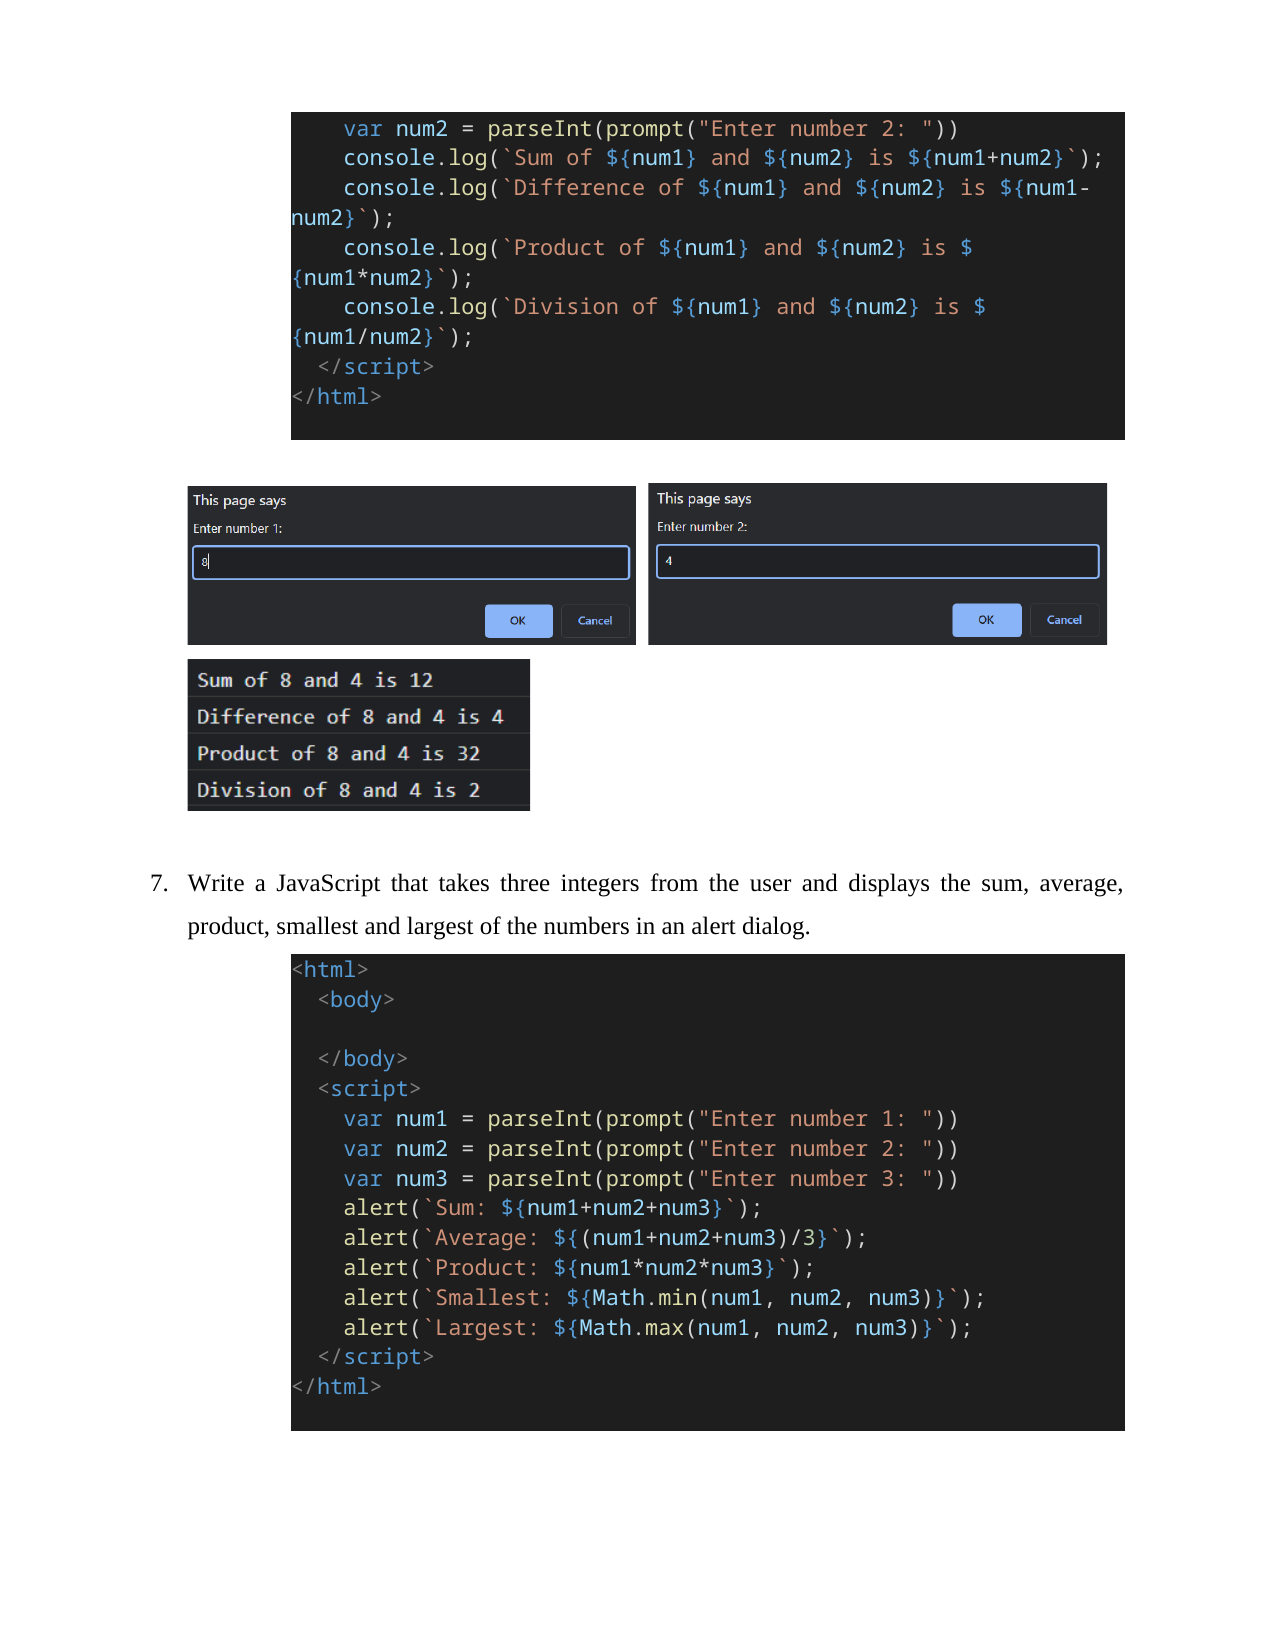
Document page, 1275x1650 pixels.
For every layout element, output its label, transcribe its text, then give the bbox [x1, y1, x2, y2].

text </html> [291, 1371, 1125, 1401]
text </body> [291, 1043, 1125, 1073]
text console.log(`Difference of ${num1} and ${num2} is ${num1-num2}`); [291, 172, 1125, 232]
picture [187, 486, 636, 645]
text alert(`Product: ${num1*num2*num3}`); [291, 1252, 1125, 1282]
text <html> [291, 954, 1125, 984]
text var num2 = parseInt(prompt("Enter number 2: ")) [291, 112, 1125, 142]
picture [648, 483, 1108, 645]
text </html> [291, 381, 1125, 410]
text console.log(`Product of ${num1} and ${num2} is ${num1*num2}`); [291, 232, 1125, 291]
text alert(`Average: ${(num1+num2+num3)/3}`); [291, 1222, 1125, 1252]
picture [187, 659, 530, 811]
text <script> [291, 1073, 1125, 1103]
text var num1 = parseInt(prompt("Enter number 1: ")) [291, 1103, 1125, 1133]
text alert(`Sum: ${num1+num2+num3}`); [291, 1192, 1125, 1222]
text console.log(`Sum of ${num1} and ${num2} is ${num1+num2}`); [291, 142, 1125, 172]
text var num3 = parseInt(prompt("Enter number 3: ")) [291, 1163, 1125, 1192]
list Write a JavaScript that takes three integers from the user and displays the sum, average, product, smallest and largest of the numbers in an alert dialog. [150, 868, 1125, 940]
text <body> [291, 984, 1125, 1014]
text alert(`Smallest: ${Math.min(num1, num2, num3)}`); [291, 1282, 1125, 1312]
text </script> [291, 351, 1125, 381]
text console.log(`Division of ${num1} and ${num2} is ${num1/num2}`); [291, 291, 1125, 351]
text var num2 = parseInt(prompt("Enter number 2: ")) [291, 1133, 1125, 1163]
text alert(`Largest: ${Math.max(num1, num2, num3)}`); [291, 1312, 1125, 1341]
text </script> [291, 1341, 1125, 1371]
